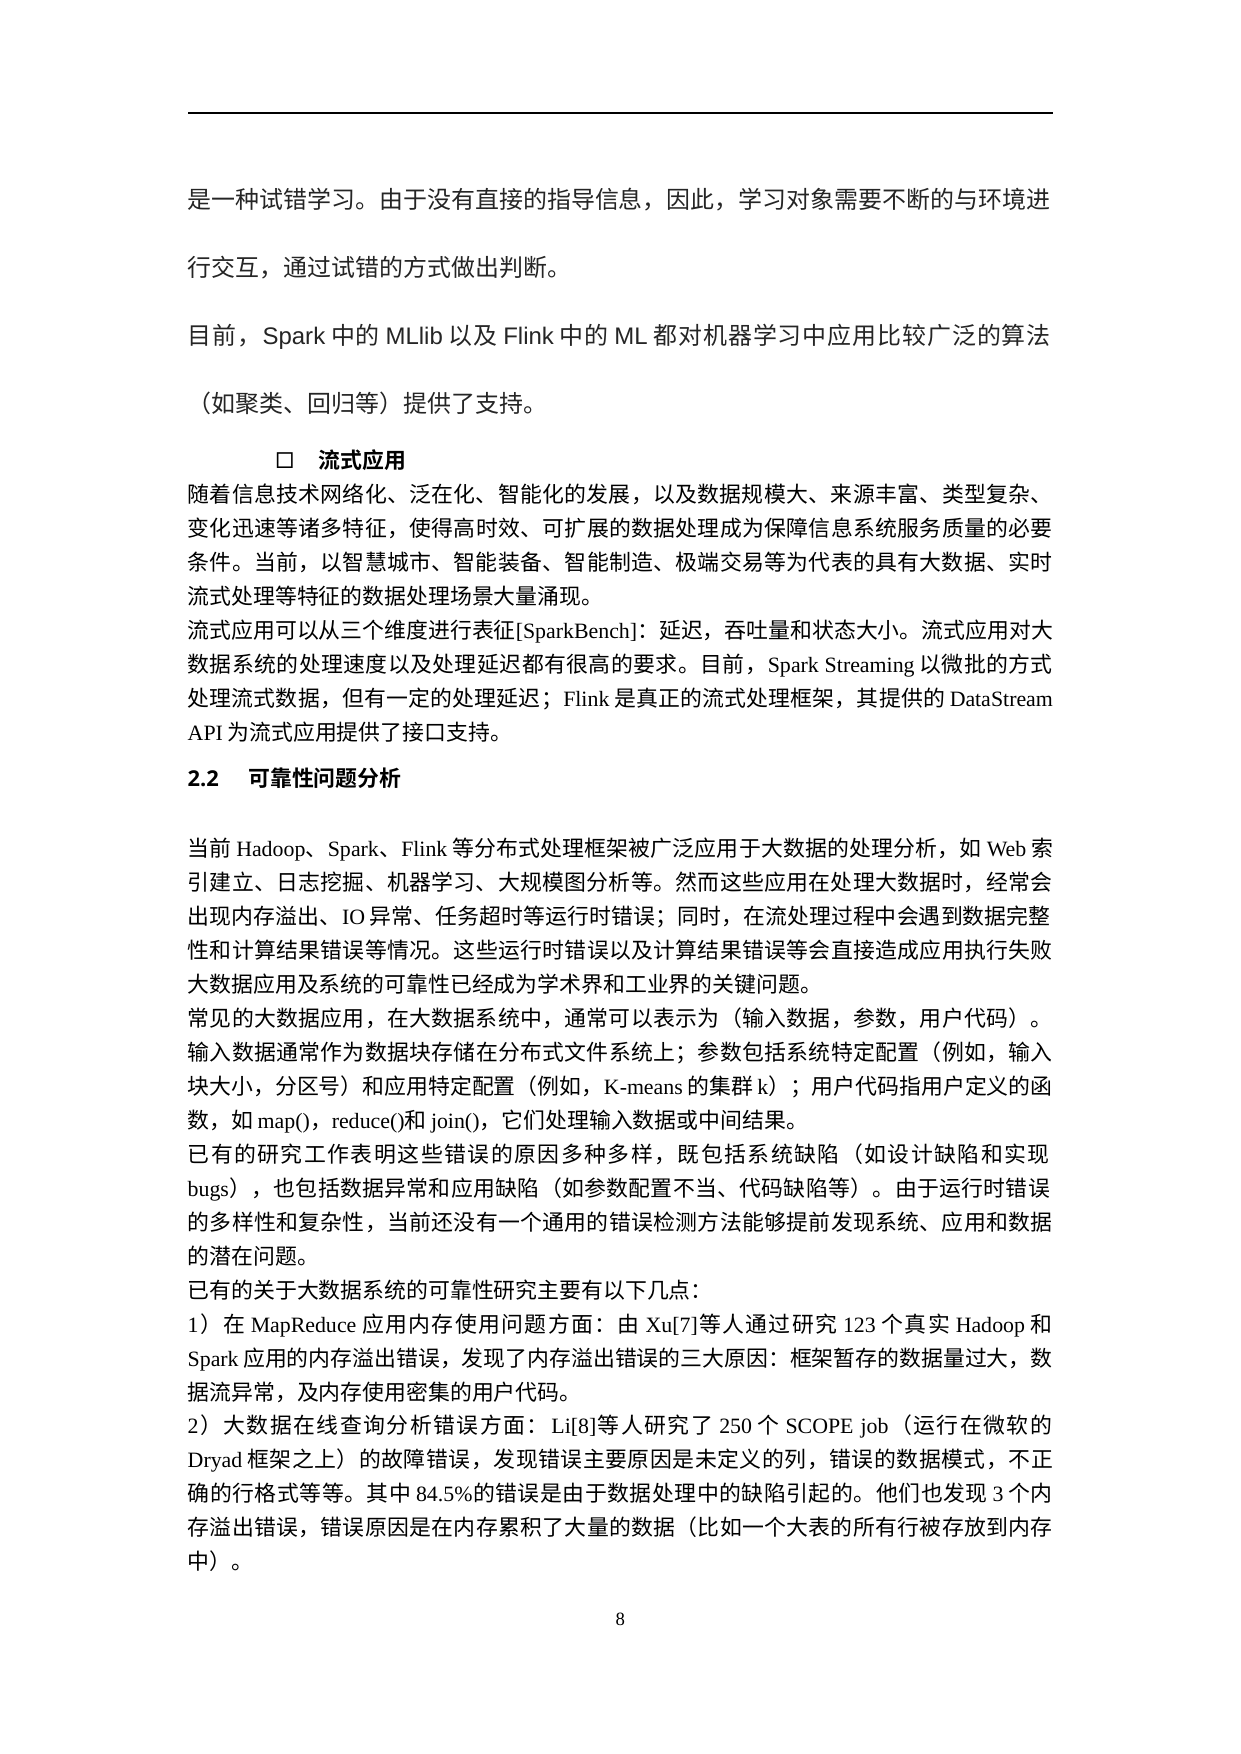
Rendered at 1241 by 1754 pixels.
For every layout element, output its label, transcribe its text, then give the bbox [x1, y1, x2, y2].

text 2）大数据在线查询分析错误方面：Li[8]等人研究了250个SCOPE job（运行在微软的Dryad框架之上）的故障错误，发现错误主要原因是未定义的列，错误的数据模式，不正确的行格式等等。其中84.5%的错误是由于数据处理中的缺陷引起的。他们也发现3个内存溢出错误，错误原因是在内存累积了大量的数据（比如一个大表的所有行被存放到内存中）。 [187, 1407, 1053, 1577]
subtitle 可靠性问题分析 [187, 760, 1053, 794]
text 已有的关于大数据系统的可靠性研究主要有以下几点： [187, 1271, 1053, 1305]
text 1）在MapReduce应用内存使用问题方面：由Xu[7]等人通过研究123个真实Hadoop和Spark应用的内存溢出错误，发现了内存溢出错误的三大原因：框架暂存的数据量过大，数据流异常，及内存使用密集的用户代码。 [187, 1305, 1053, 1407]
text 流式应用可以从三个维度进行表征[SparkBench]：延迟，吞吐量和状态大小。流式应用对大数据系统的处理速度以及处理延迟都有很高的要求。目前，Spark Streaming以微批的方式处理流式数据，但有一定的处理延迟；Flink是真正的流式处理框架，其提供的DataStream API为流式应用提供了接口支持。 [187, 612, 1053, 748]
text 当前Hadoop、Spark、Flink等分布式处理框架被广泛应用于大数据的处理分析，如Web索引建立、日志挖掘、机器学习、大规模图分析等。然而这些应用在处理大数据时，经常会出现内存溢出、IO异常、任务超时等运行时错误；同时，在流处理过程中会遇到数据完整性和计算结果错误等情况。这些运行时错误以及计算结果错误等会直接造成应用执行失败。大数据应用及系统的可靠性已经成为学术界和工业界的关键问题。 [187, 830, 1053, 1000]
text 常见的大数据应用，在大数据系统中，通常可以表示为（输入数据，参数，用户代码）。输入数据通常作为数据块存储在分布式文件系统上；参数包括系统特定配置（例如，输入块大小，分区号）和应用特定配置（例如，K-means的集群k）；用户代码指用户定义的函数，如map()，reduce()和join()，它们处理输入数据或中间结果。 [187, 1000, 1053, 1136]
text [187, 164, 1053, 300]
text 随着信息技术网络化、泛在化、智能化的发展，以及数据规模大、来源丰富、类型复杂、变化迅速等诸多特征，使得高时效、可扩展的数据处理成为保障信息系统服务质量的必要条件。当前，以智慧城市、智能装备、智能制造、极端交易等为代表的具有大数据、实时流式处理等特征的数据处理场景大量涌现。 [187, 476, 1053, 612]
text 已有的研究工作表明这些错误的原因多种多样，既包括系统缺陷（如设计缺陷和实现bugs），也包括数据异常和应用缺陷（如参数配置不当、代码缺陷等）。由于运行时错误的多样性和复杂性，当前还没有一个通用的错误检测方法能够提前发现系统、应用和数据的潜在问题。 [187, 1136, 1053, 1271]
text 目前，Spark中的MLlib以及Flink中的ML都对机器学习中应用比较广泛的算法（如聚类、回归等）提供了支持。 [187, 300, 1053, 436]
text 流式应用 [275, 442, 1053, 476]
